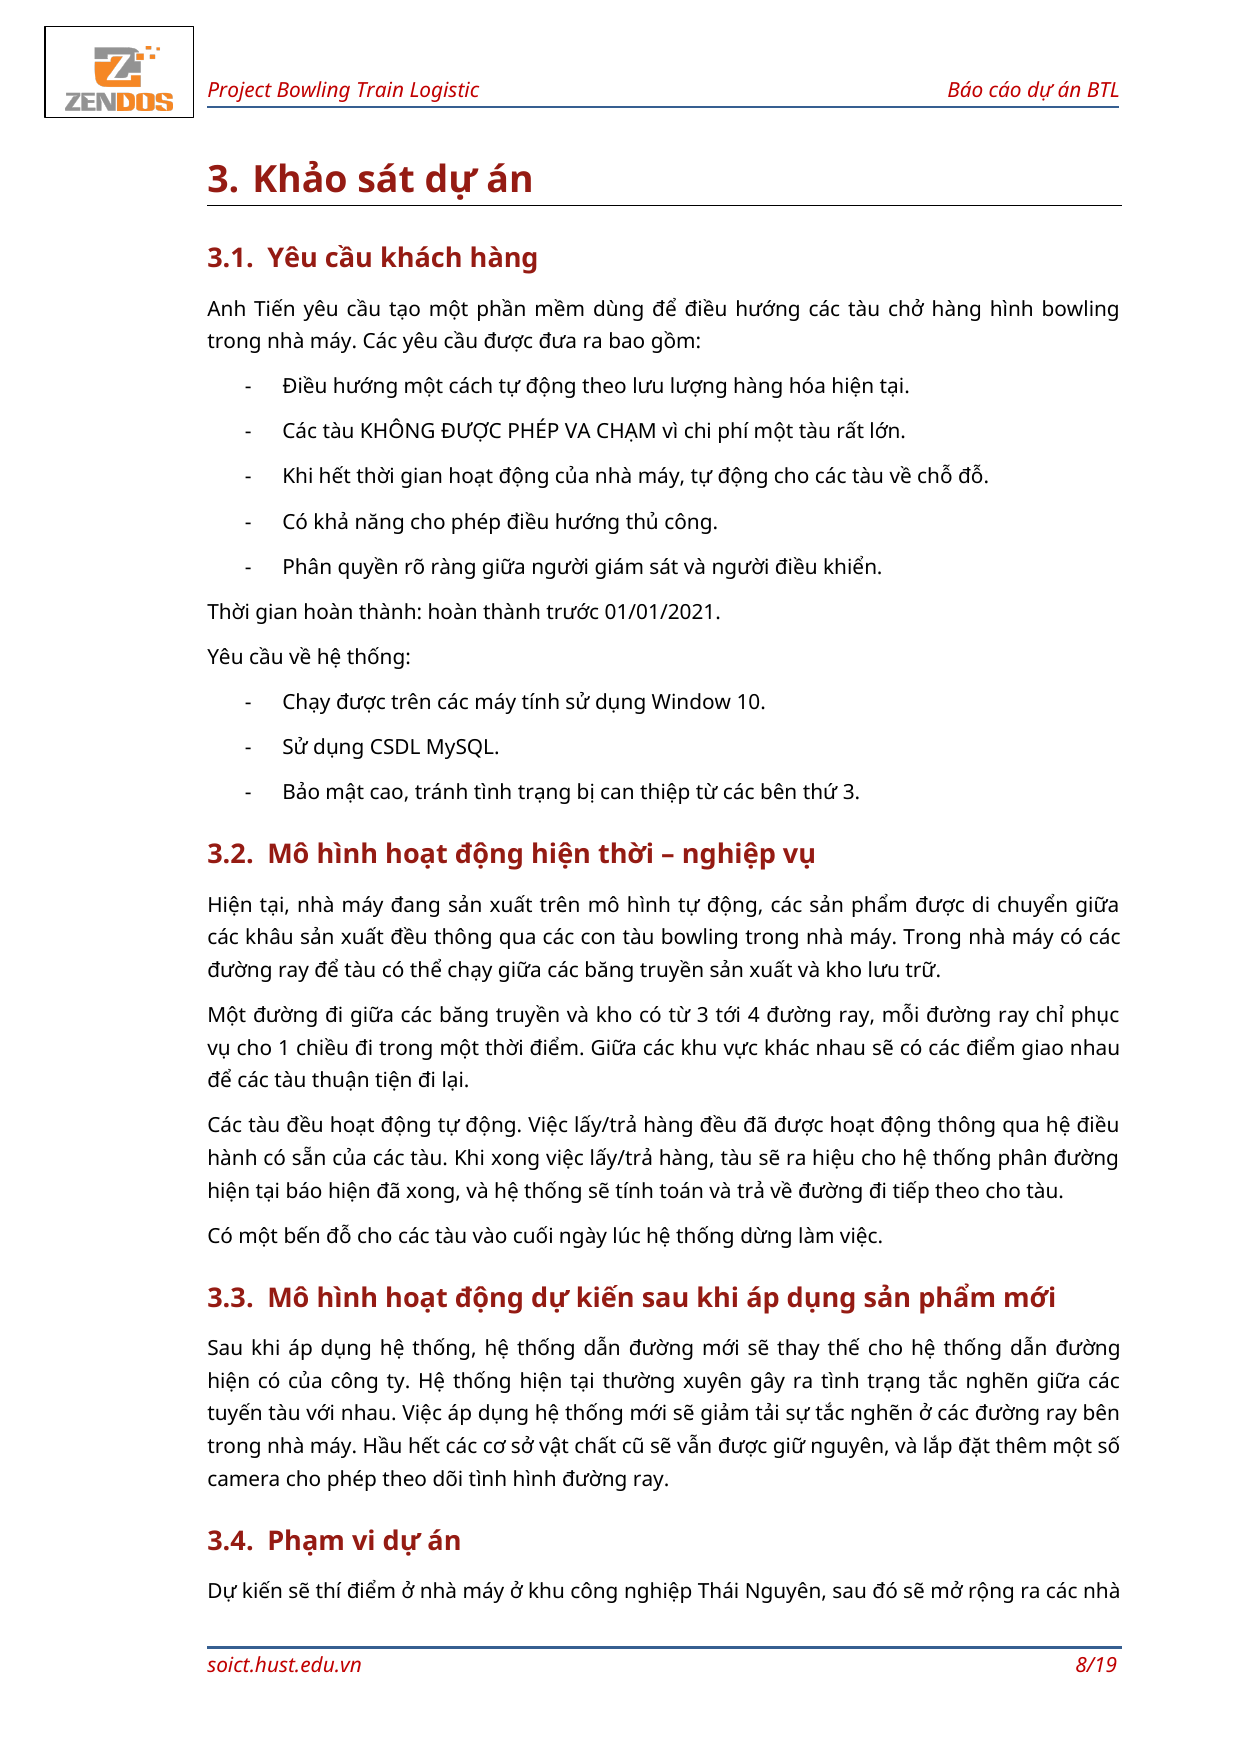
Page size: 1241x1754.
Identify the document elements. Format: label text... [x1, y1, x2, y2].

subtitle Mô hình hoạt động dự kiến sau khi áp dụng sản phẩm mới [207, 1278, 1122, 1315]
subtitle Mô hình hoạt động hiện thời – nghiệp vụ [207, 835, 1122, 872]
text Thời gian hoàn thành: hoàn thành trước 01/01/2021. [207, 597, 1122, 625]
list Các tàu KHÔNG ĐƯỢC PHÉP VA CHẠM vì chi phí một tàu rất lớn. [244, 417, 1122, 445]
text Yêu cầu về hệ thống: [207, 642, 1122, 671]
list Điều hướng một cách tự động theo lưu lượng hàng hóa hiện tại. [244, 371, 1122, 400]
subtitle Khảo sát dự án [207, 152, 1122, 205]
text Có một bến đỗ cho các tàu vào cuối ngày lúc hệ thống dừng làm việc. [207, 1221, 1122, 1249]
list Phân quyền rõ ràng giữa người giám sát và người điều khiển. [244, 552, 1122, 580]
text Một đường đi giữa các băng truyền và kho có từ 3 tới 4 đường ray, mỗi đường ray chỉ phục vụ cho 1 chiều đi trong một thời điểm. Giữa các khu vực khác nhau sẽ có các điểm giao nhau để các tàu thuận tiện đi lại. [207, 1000, 1122, 1094]
list Bảo mật cao, tránh tình trạng bị can thiệp từ các bên thứ 3. [244, 777, 1122, 806]
list Khi hết thời gian hoạt động của nhà máy, tự động cho các tàu về chỗ đỗ. [244, 462, 1122, 490]
list Sử dụng CSDL MySQL. [244, 732, 1122, 761]
text Anh Tiến yêu cầu tạo một phần mềm dùng để điều hướng các tàu chở hàng hình bowling trong nhà máy. Các yêu cầu được đưa ra bao gồm: [207, 294, 1122, 355]
text Các tàu đều hoạt động tự động. Việc lấy/trả hàng đều đã được hoạt động thông qua hệ điều hành có sẵn của các tàu. Khi xong việc lấy/trả hàng, tàu sẽ ra hiệu cho hệ thống phân đường hiện tại báo hiện đã xong, và hệ thống sẽ tính toán và trả về đường đi tiếp theo cho tàu. [207, 1111, 1122, 1204]
list Chạy được trên các máy tính sử dụng Window 10. [244, 687, 1122, 716]
text Sau khi áp dụng hệ thống, hệ thống dẫn đường mới sẽ thay thế cho hệ thống dẫn đường hiện có của công ty. Hệ thống hiện tại thường xuyên gây ra tình trạng tắc nghẽn giữa các tuyến tàu với nhau. Việc áp dụng hệ thống mới sẽ giảm tải sự tắc nghẽn ở các đường ray bên trong nhà máy. Hầu hết các cơ sở vật chất cũ sẽ vẫn được giữ nguyên, và lắp đặt thêm một số camera cho phép theo dõi tình hình đường ray. [207, 1333, 1122, 1492]
list Có khả năng cho phép điều hướng thủ công. [244, 507, 1122, 535]
subtitle Yêu cầu khách hàng [207, 239, 1122, 276]
text Hiện tại, nhà máy đang sản xuất trên mô hình tự động, các sản phẩm được di chuyển giữa các khâu sản xuất đều thông qua các con tàu bowling trong nhà máy. Trong nhà máy có các đường ray để tàu có thể chạy giữa các băng truyền sản xuất và kho lưu trữ. [207, 890, 1122, 983]
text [207, 1576, 1122, 1605]
picture [60, 33, 178, 111]
subtitle Phạm vi dự án [207, 1521, 1122, 1558]
